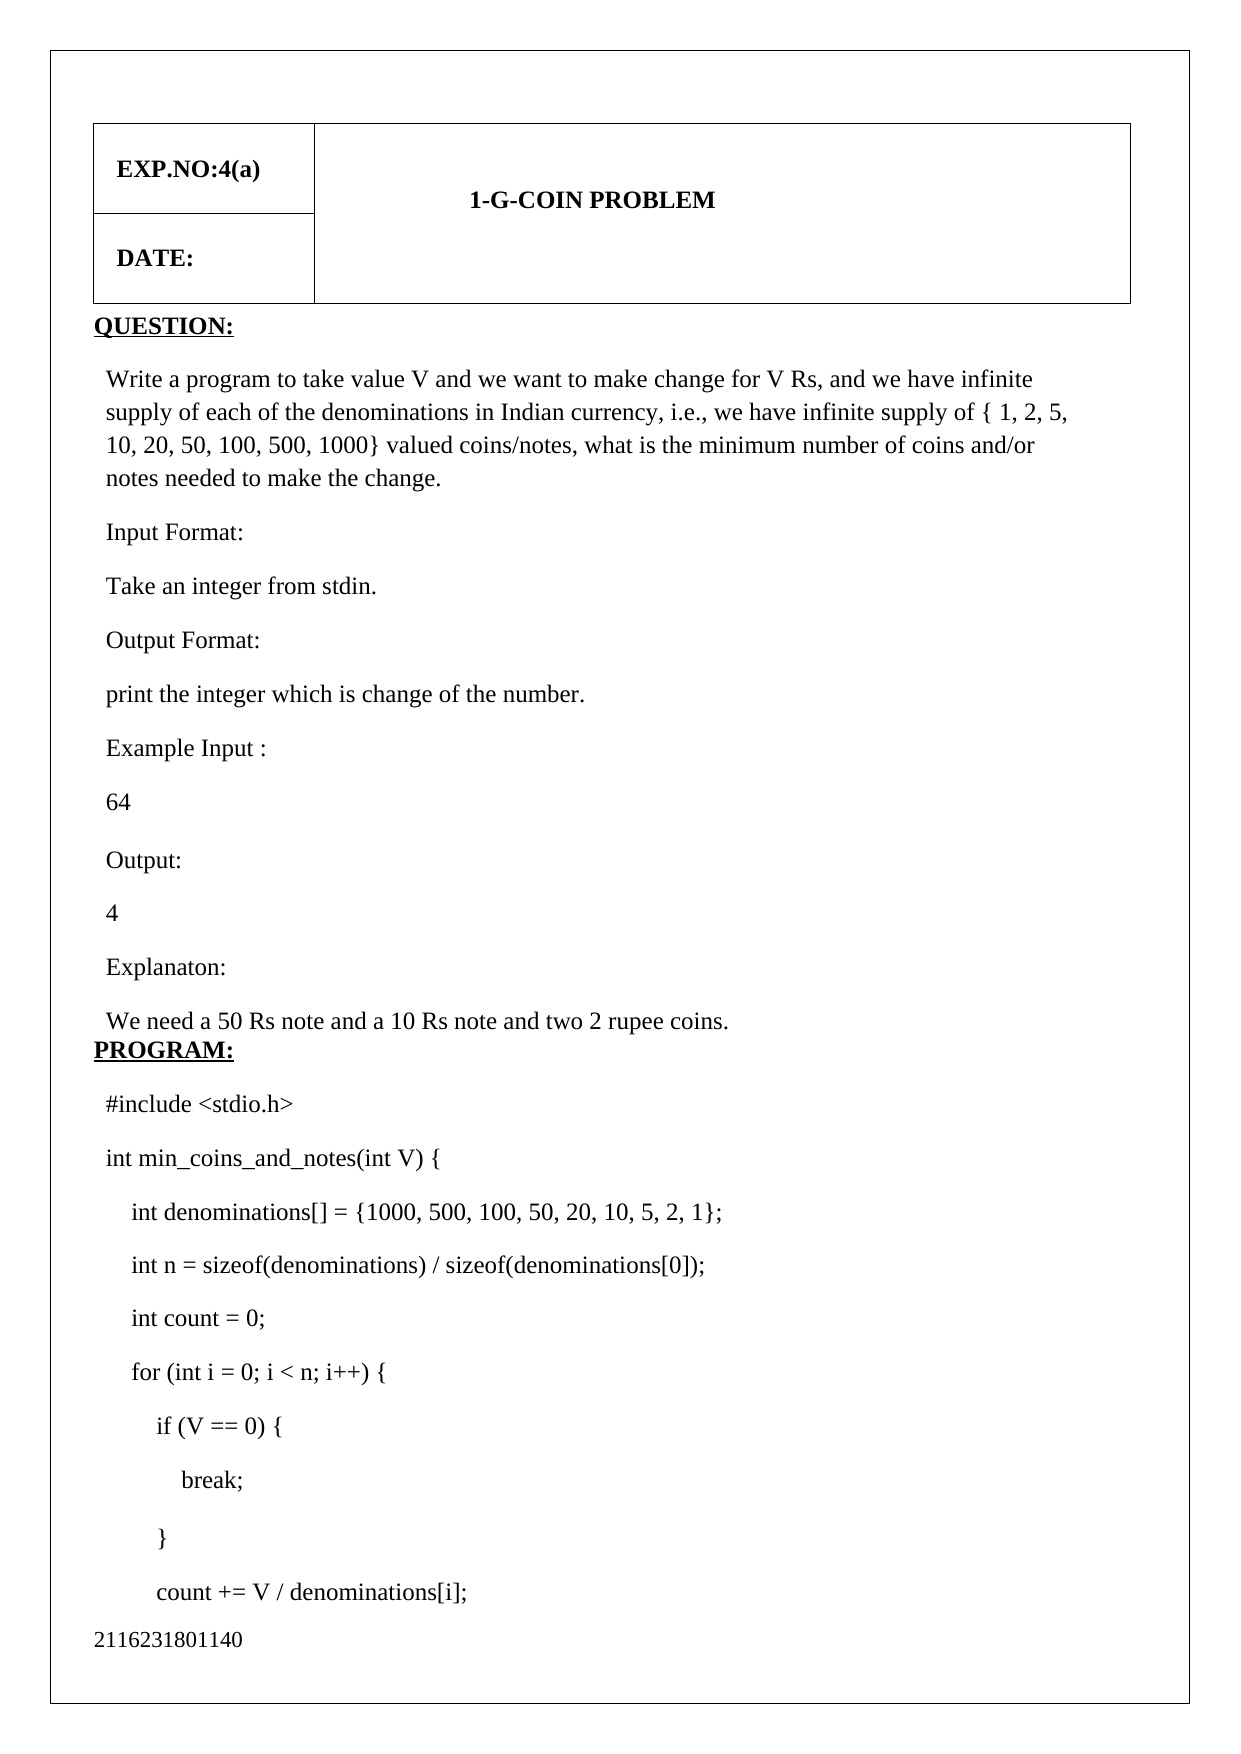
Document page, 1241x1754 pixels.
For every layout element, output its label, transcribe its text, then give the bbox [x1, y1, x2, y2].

text for (int i = 0; i < n; i++) { if (V == 0) { [131, 1357, 393, 1440]
text PROGRAM: [94, 1035, 1155, 1064]
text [156, 1577, 476, 1606]
text int denominations[] = {1000, 500, 100, 50, 20, 10, 5, 2, 1}; int n = sizeof(denominations) / sizeof(denominations[0]); int count = 0; [131, 1197, 723, 1332]
text break; [181, 1465, 1155, 1494]
text 4 [106, 898, 1155, 927]
text We need a 50 Rs note and a 10 Rs note and two 2 rupee coins. [106, 1006, 1155, 1035]
text } [156, 1523, 1155, 1552]
text int min_coins_and_notes(int V) { [106, 1143, 1155, 1171]
text print the integer which is change of the number. Example Input : [106, 679, 593, 762]
text Input Format: [106, 517, 1155, 546]
text Output: [106, 845, 1155, 873]
text Write a program to take value V and we want to make change for V Rs, and we have infinite supply of each of the denominations in Indian currency, i.e., we have infinite supply of { 1, 2, 5, 10, 20, 50, 100, 500, 1000} valued coins/notes, what is the minimum number of coins and/or notes needed to make the change. [106, 364, 1077, 492]
text QUESTION: [94, 311, 1155, 340]
table_header 1-G-COIN PROBLEM [315, 124, 1130, 302]
text Explanaton: [106, 952, 1155, 981]
text 64 [106, 787, 1155, 816]
text #include <stdio.h> [106, 1089, 1155, 1117]
table_header EXP.NO:4(a) [94, 124, 314, 212]
text Take an integer from stdin. Output Format: [106, 571, 393, 653]
table_cell DATE: [94, 214, 314, 302]
